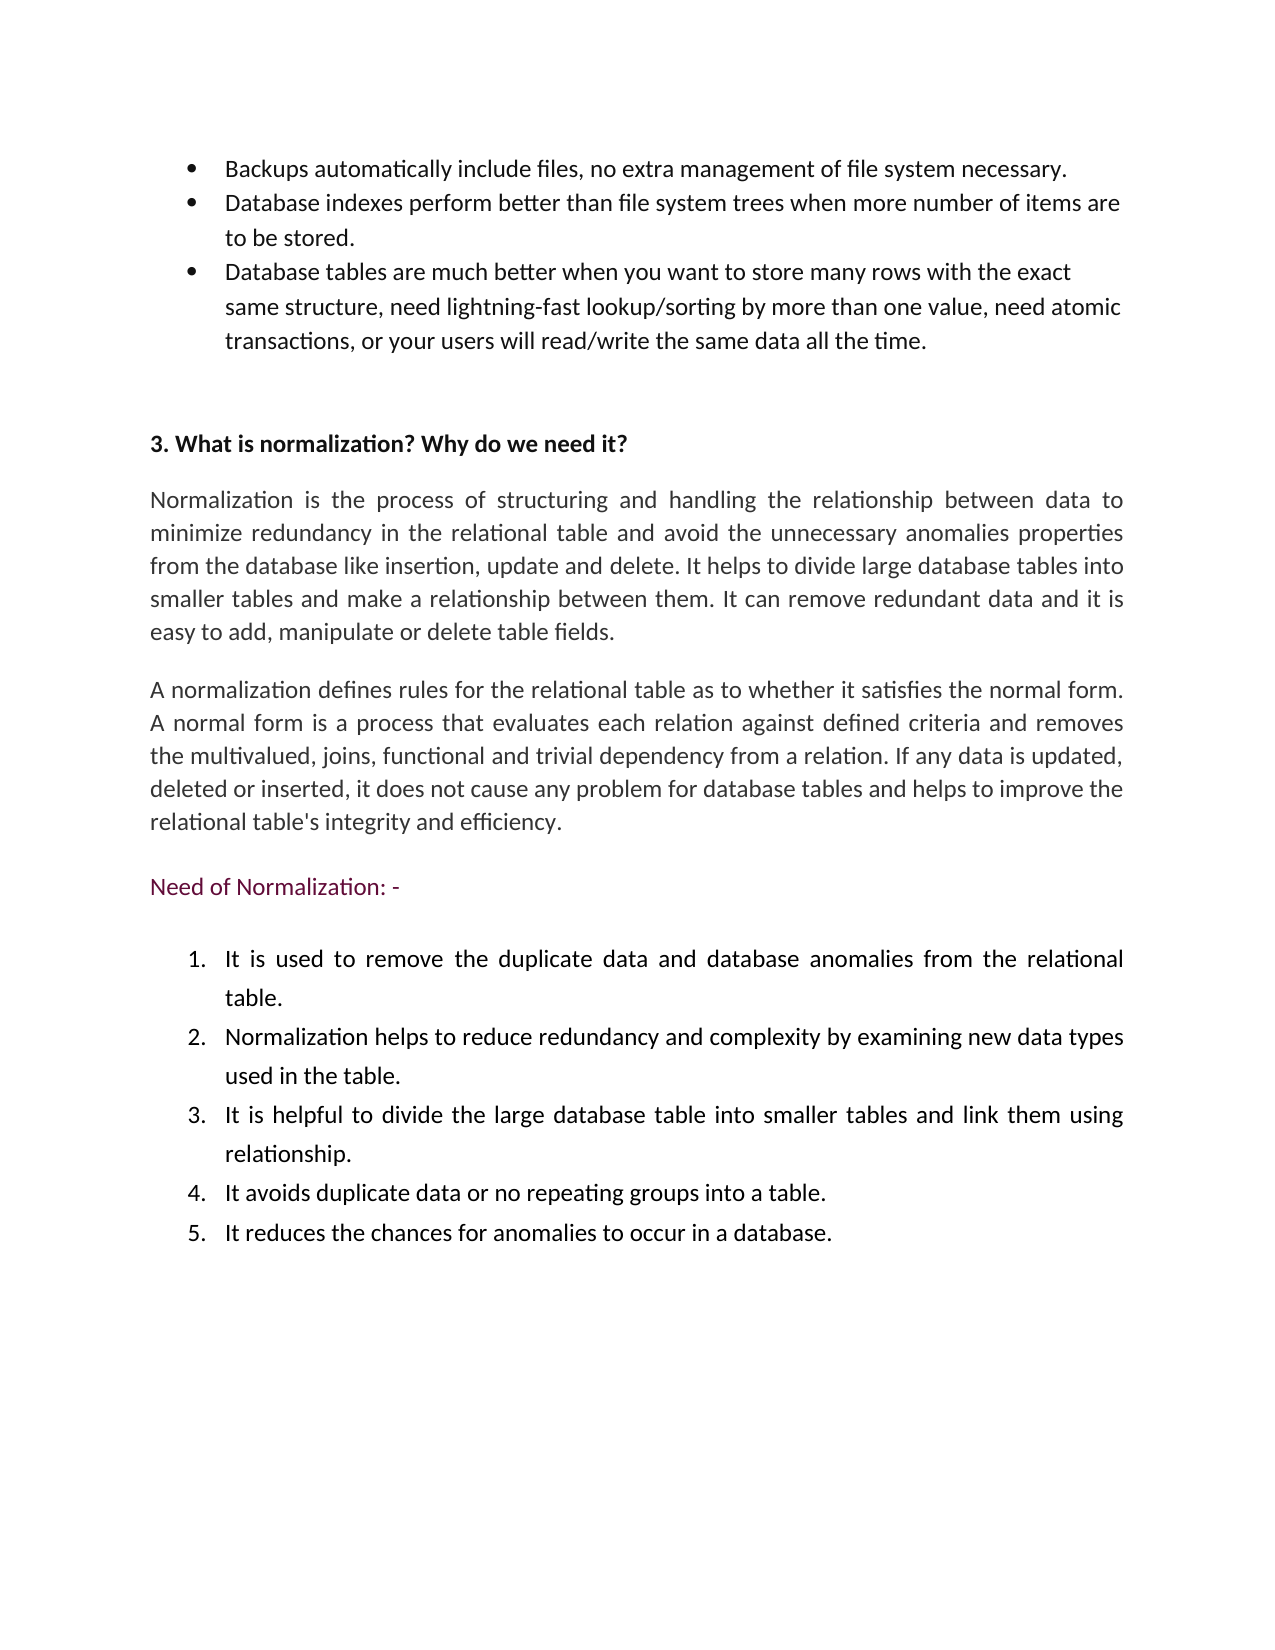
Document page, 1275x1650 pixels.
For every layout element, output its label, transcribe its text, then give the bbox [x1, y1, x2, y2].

list It is used to remove the duplicate data and database anomalies from the relational table. [187, 936, 1125, 1014]
list Backups automatically include files, no extra management of file system necessary. [187, 150, 1125, 184]
list Database indexes perform better than file system trees when more number of items are to be stored. [187, 184, 1125, 253]
text 3. What is normalization? Why do we need it? [150, 425, 1125, 459]
text A normalization defines rules for the relational table as to whether it satisfies the normal form. A normal form is a process that evaluates each relation against defined criteria and removes the multivalued, joins, functional and trivial dependency from a relation. If any data is updated, deleted or inserted, it does not cause any problem for database tables and helps to improve the relational table's integrity and efficiency. [150, 674, 1125, 836]
subtitle Need of Normalization: - [150, 871, 1125, 901]
list Database tables are much better when you want to store many rows with the exact same structure, need lightning-fast lookup/sorting by more than one value, need atomic transactions, or your users will read/write the same data all the time. [187, 253, 1125, 356]
list It avoids duplicate data or no repeating groups into a table. [187, 1171, 1125, 1210]
list It is helpful to divide the large database table into smaller tables and link them using relationship. [187, 1092, 1125, 1171]
list It reduces the chances for anomalies to occur in a database. [187, 1210, 1125, 1249]
list Normalization helps to reduce redundancy and complexity by examining new data types used in the table. [187, 1014, 1125, 1092]
text Normalization is the process of structuring and handling the relationship between data to minimize redundancy in the relational table and avoid the unnecessary anomalies properties from the database like insertion, update and delete. It helps to divide large database tables into smaller tables and make a relationship between them. It can remove redundant data and it is easy to add, manipulate or delete table fields. [150, 484, 1125, 647]
